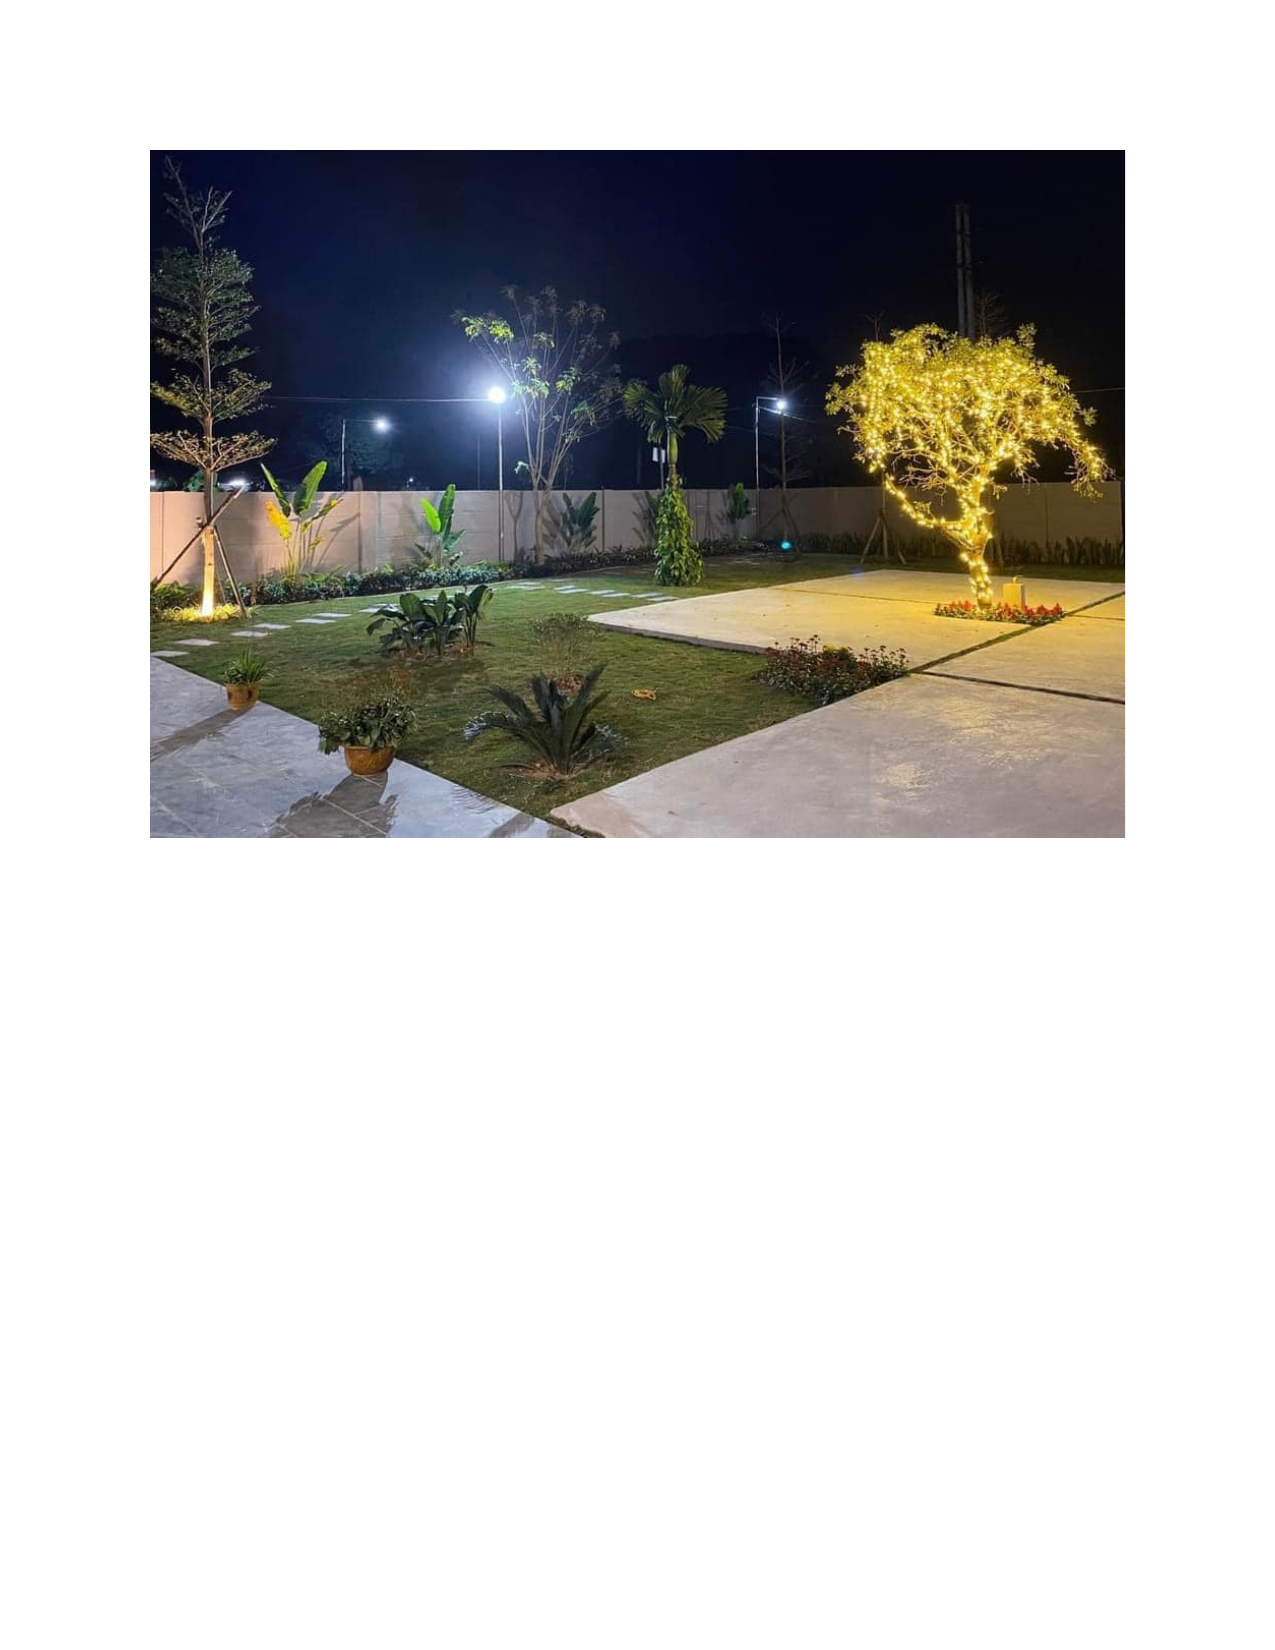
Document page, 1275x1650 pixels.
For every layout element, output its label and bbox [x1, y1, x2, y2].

picture [150, 150, 1125, 838]
